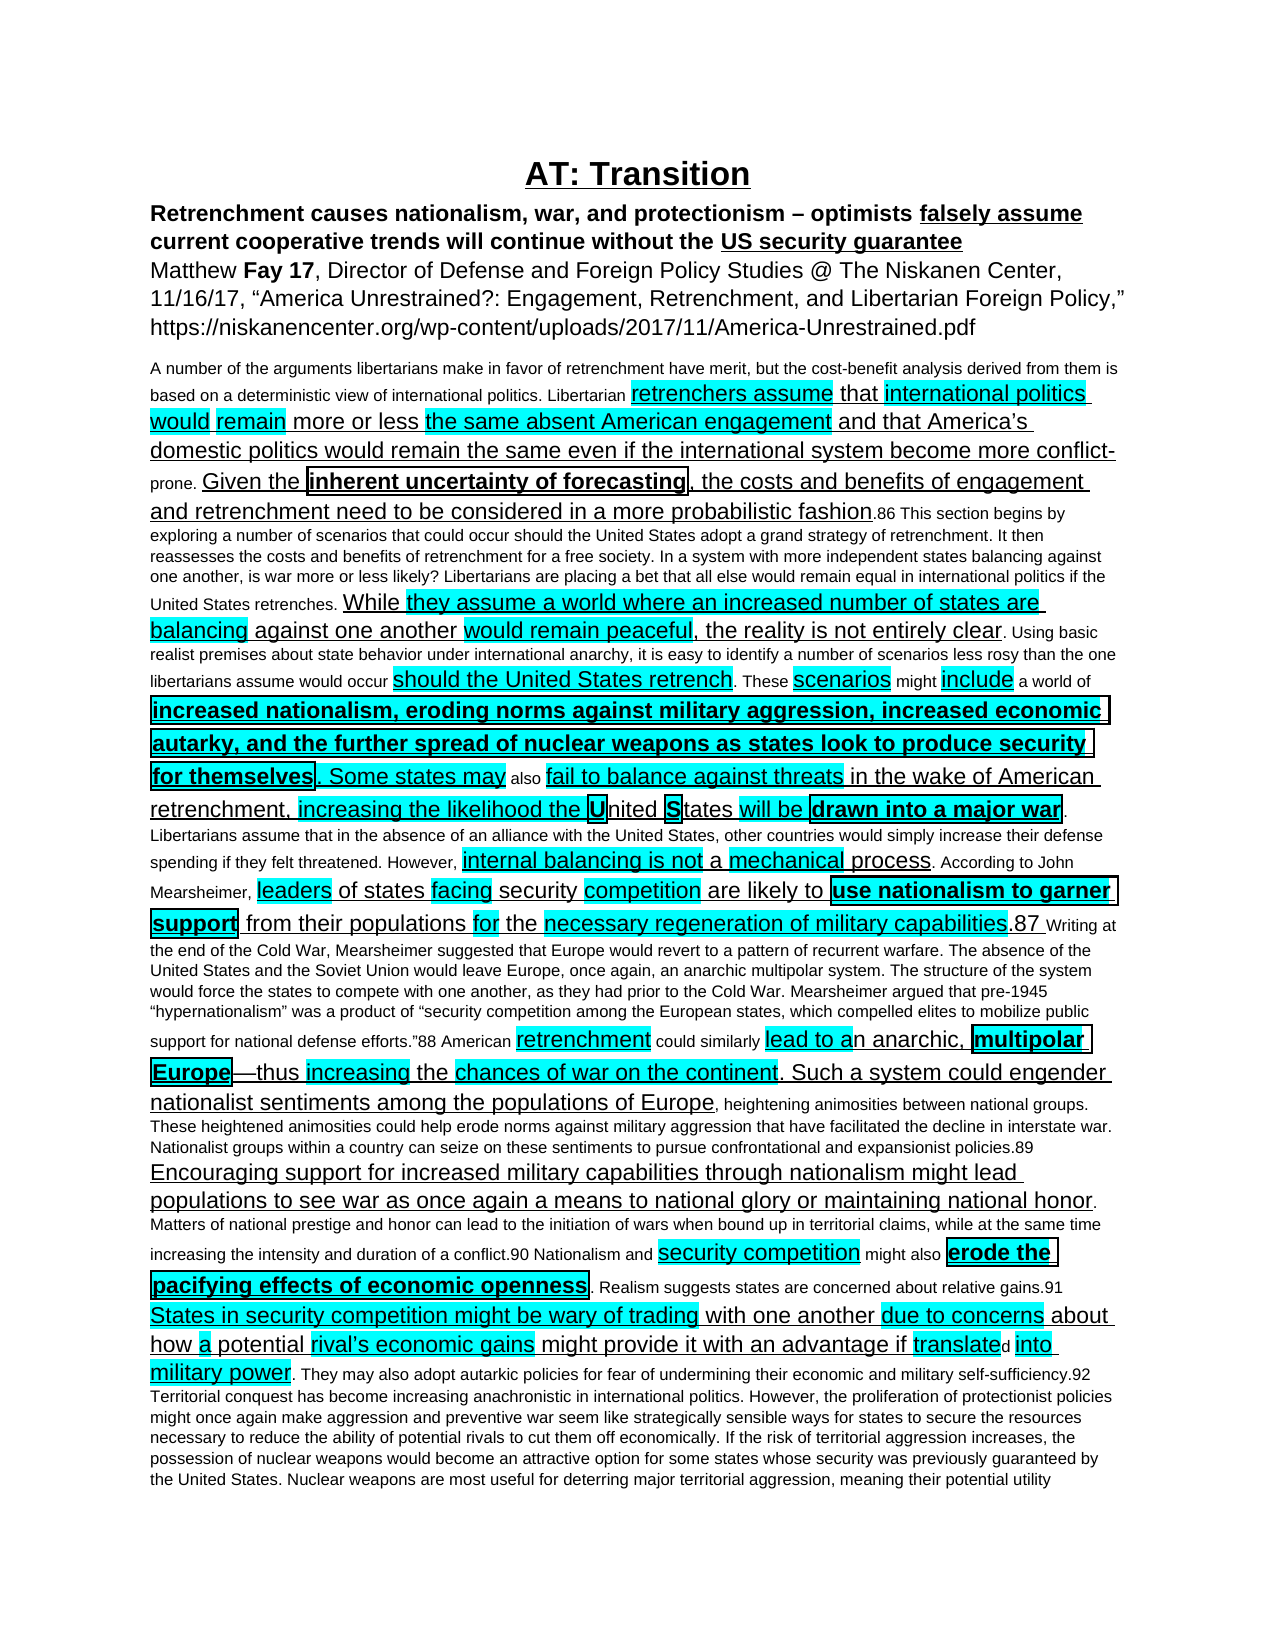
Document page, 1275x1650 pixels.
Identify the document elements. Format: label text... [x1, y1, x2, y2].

subtitle AT: Transition [150, 154, 1125, 193]
subtitle Retrenchment causes nationalism, war, and protectionism – optimists falsely assume current cooperative trends will continue without the US security guarantee [150, 200, 1125, 254]
text Matthew Fay 17, Director of Defense and Foreign Policy Studies @ The Niskanen Center, 11/16/17, “America Unrestrained?: Engagement, Retrenchment, and Libertarian Foreign Policy,” https://niskanencenter.org/wp-content/uploads/2017/11/America-Unrestrained.pdf [150, 257, 1125, 340]
